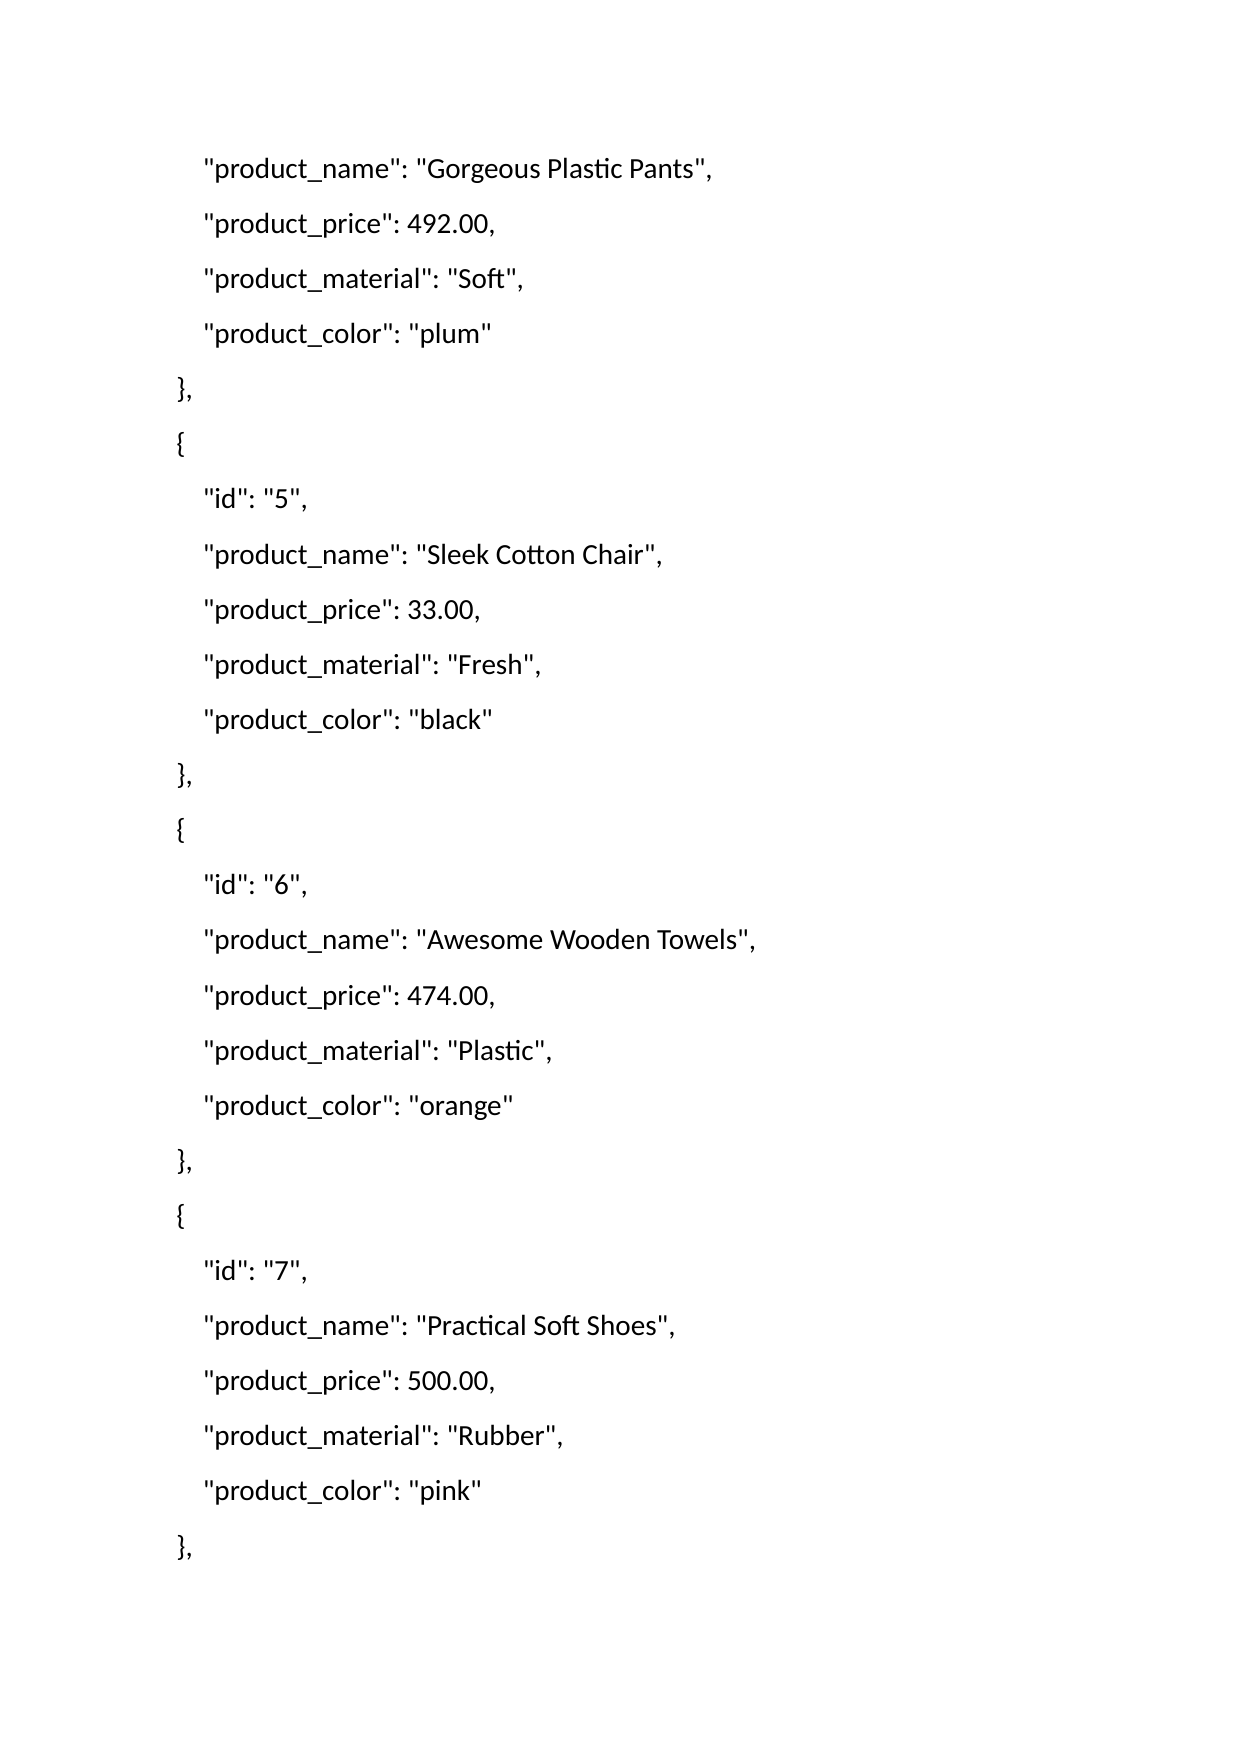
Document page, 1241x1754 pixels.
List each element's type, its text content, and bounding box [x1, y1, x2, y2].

text "product_color": "pink" [150, 1472, 1090, 1508]
text "product_material": "Plastic", [150, 1032, 1090, 1067]
text "product_name": "Gorgeous Plastic Pants", [150, 150, 1090, 186]
text "product_name": "Awesome Wooden Towels", [150, 921, 1090, 957]
text "id": "6", [150, 866, 1090, 902]
text "product_price": 500.00, [150, 1362, 1090, 1398]
text { [150, 811, 1090, 847]
text "product_name": "Sleek Cotton Chair", [150, 536, 1090, 571]
text }, [150, 1528, 1090, 1563]
text "product_price": 492.00, [150, 205, 1090, 241]
text "product_price": 474.00, [150, 977, 1090, 1012]
text { [150, 1197, 1090, 1233]
text "product_price": 33.00, [150, 591, 1090, 626]
text }, [150, 370, 1090, 406]
text "product_color": "black" [150, 701, 1090, 737]
text "product_name": "Practical Soft Shoes", [150, 1307, 1090, 1343]
text { [150, 426, 1090, 461]
text "id": "5", [150, 481, 1090, 516]
text "product_color": "orange" [150, 1087, 1090, 1122]
text }, [150, 1142, 1090, 1177]
text }, [150, 756, 1090, 792]
text "product_material": "Soft", [150, 260, 1090, 296]
text "product_material": "Rubber", [150, 1417, 1090, 1453]
text "product_color": "plum" [150, 315, 1090, 351]
text "id": "7", [150, 1252, 1090, 1288]
text "product_material": "Fresh", [150, 646, 1090, 682]
